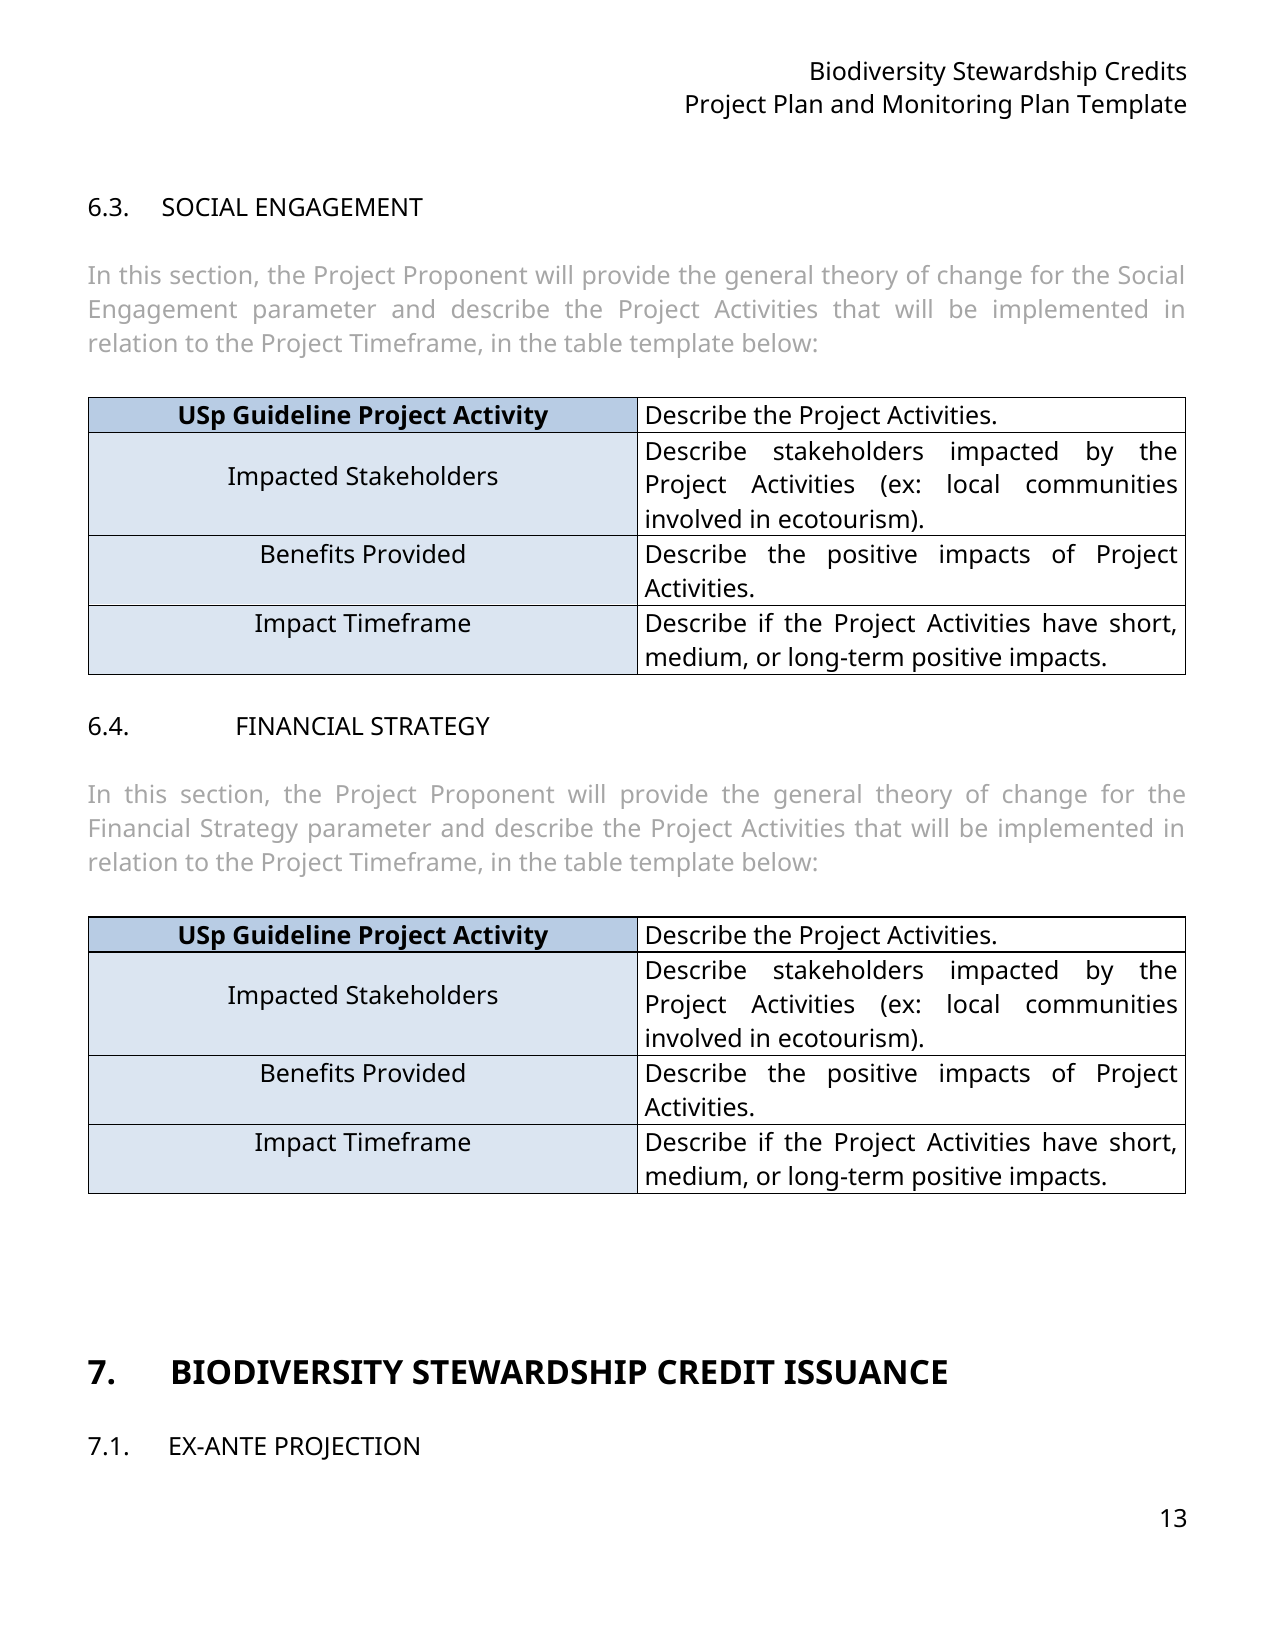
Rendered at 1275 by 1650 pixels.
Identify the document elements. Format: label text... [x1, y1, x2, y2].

list In this section, the Project Proponent will provide the general theory of change for the Financial Strategy parameter and describe the Project Activities that will be implemented in relation to the Project Timeframe, in the table template below: [87, 777, 1187, 879]
subtitle 7.1. EX-ANTE PROJECTION [87, 1428, 1187, 1463]
table_cell Describe the positive impacts of Project Activities. [638, 536, 1185, 604]
table_cell Benefits Provided [89, 1056, 637, 1124]
table_header Describe the Project Activities. [638, 918, 1185, 951]
table_cell Benefits Provided [89, 536, 637, 604]
table_header USp Guideline Project Activity [89, 918, 637, 951]
table_cell Describe if the Project Activities have short, medium, or long-term positive impacts. [638, 606, 1185, 674]
subtitle FINANCIAL STRATEGY [87, 709, 1187, 743]
subtitle BIODIVERSITY STEWARDSHIP CREDIT ISSUANCE [87, 1349, 1187, 1394]
table_cell Describe stakeholders impacted by the Project Activities (ex: local communities involved in ecotourism). [638, 433, 1185, 535]
list In this section, the Project Proponent will provide the general theory of change for the Social Engagement parameter and describe the Project Activities that will be implemented in relation to the Project Timeframe, in the table template below: [87, 257, 1187, 360]
table_cell Describe if the Project Activities have short, medium, or long-term positive impacts. [638, 1125, 1185, 1193]
table_cell Impacted Stakeholders [89, 433, 637, 535]
table_header Describe the Project Activities. [638, 398, 1185, 432]
table_cell Impacted Stakeholders [89, 953, 637, 1055]
subtitle SOCIAL ENGAGEMENT [87, 189, 1187, 223]
table_header USp Guideline Project Activity [89, 398, 637, 432]
table_cell Describe stakeholders impacted by the Project Activities (ex: local communities involved in ecotourism). [638, 953, 1185, 1055]
table_cell Impact Timeframe [89, 1125, 637, 1193]
table_cell Impact Timeframe [89, 606, 637, 674]
table_cell Describe the positive impacts of Project Activities. [638, 1056, 1185, 1124]
